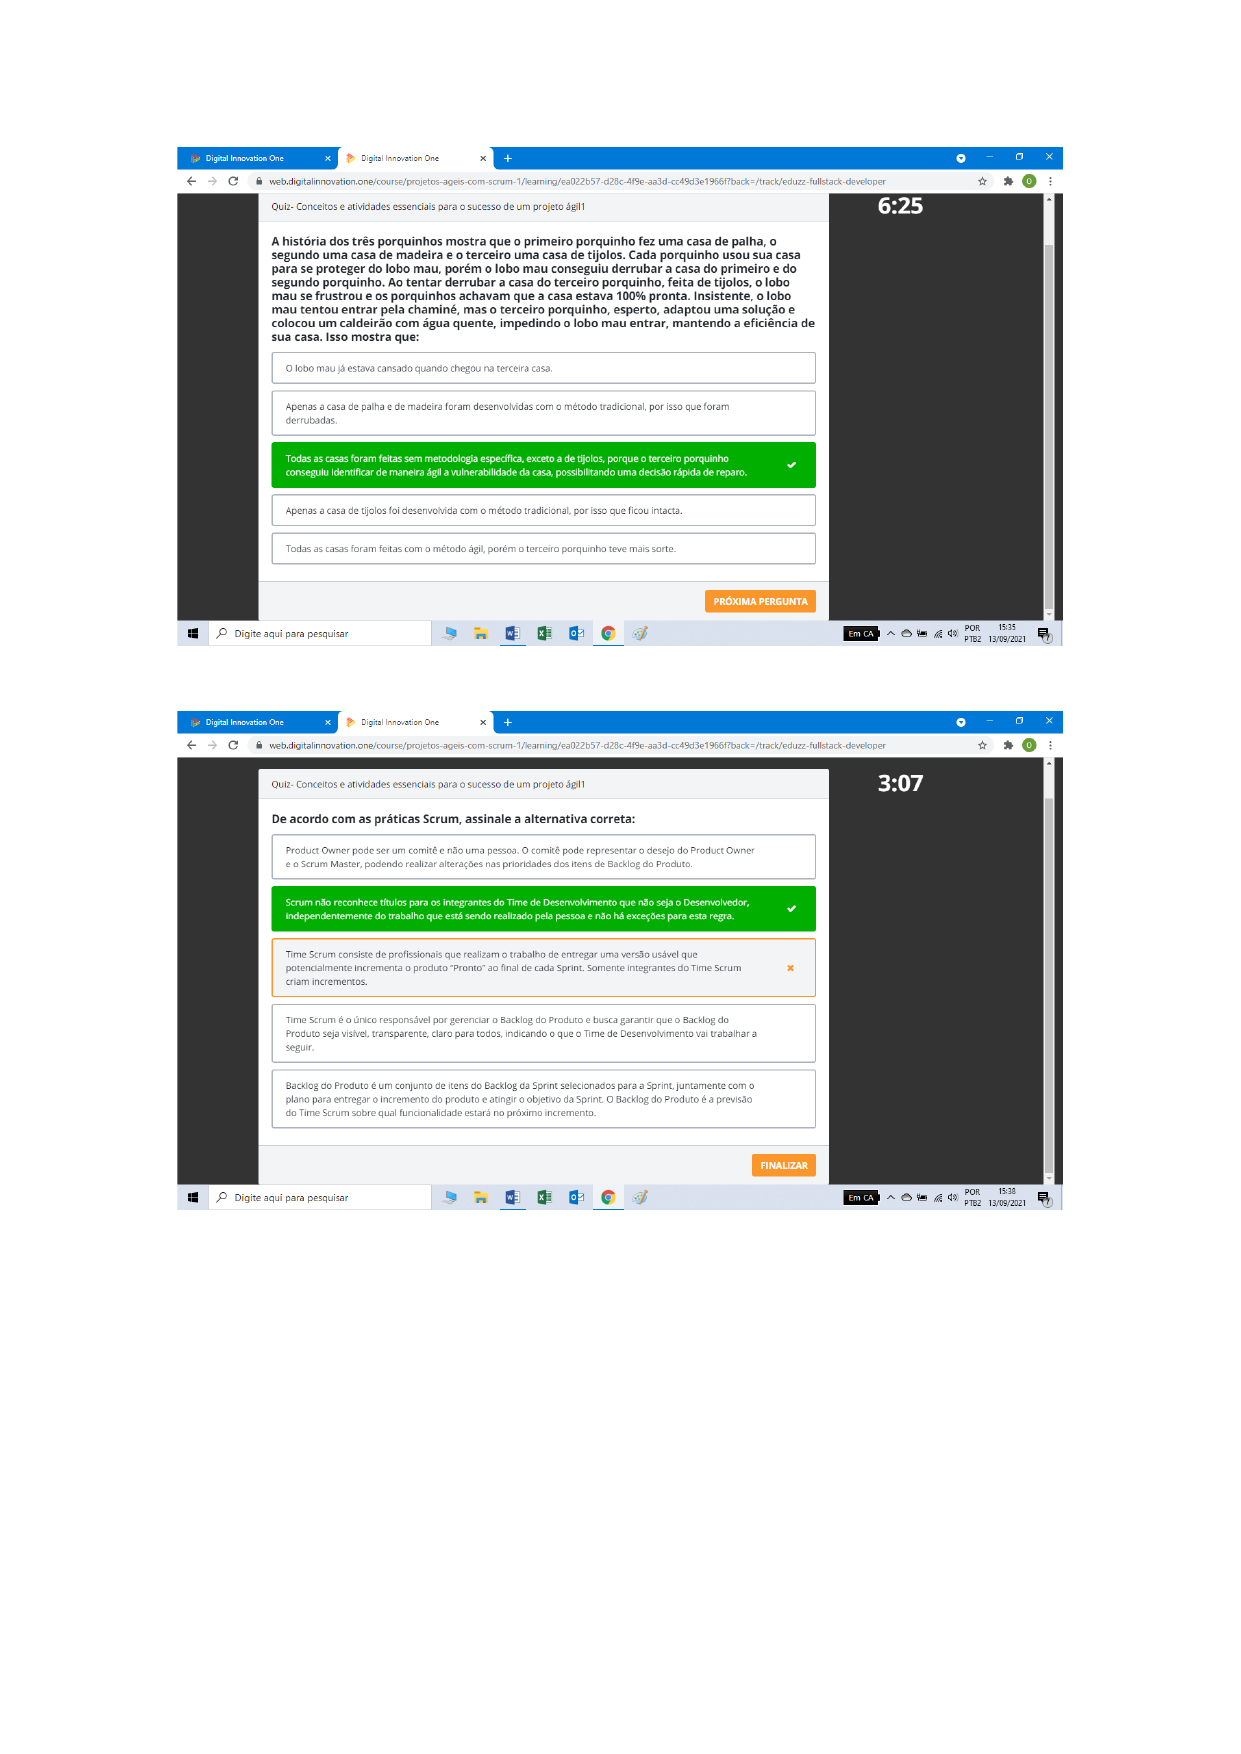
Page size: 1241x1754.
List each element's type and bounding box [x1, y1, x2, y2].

picture [177, 147, 1063, 646]
picture [177, 711, 1063, 1210]
